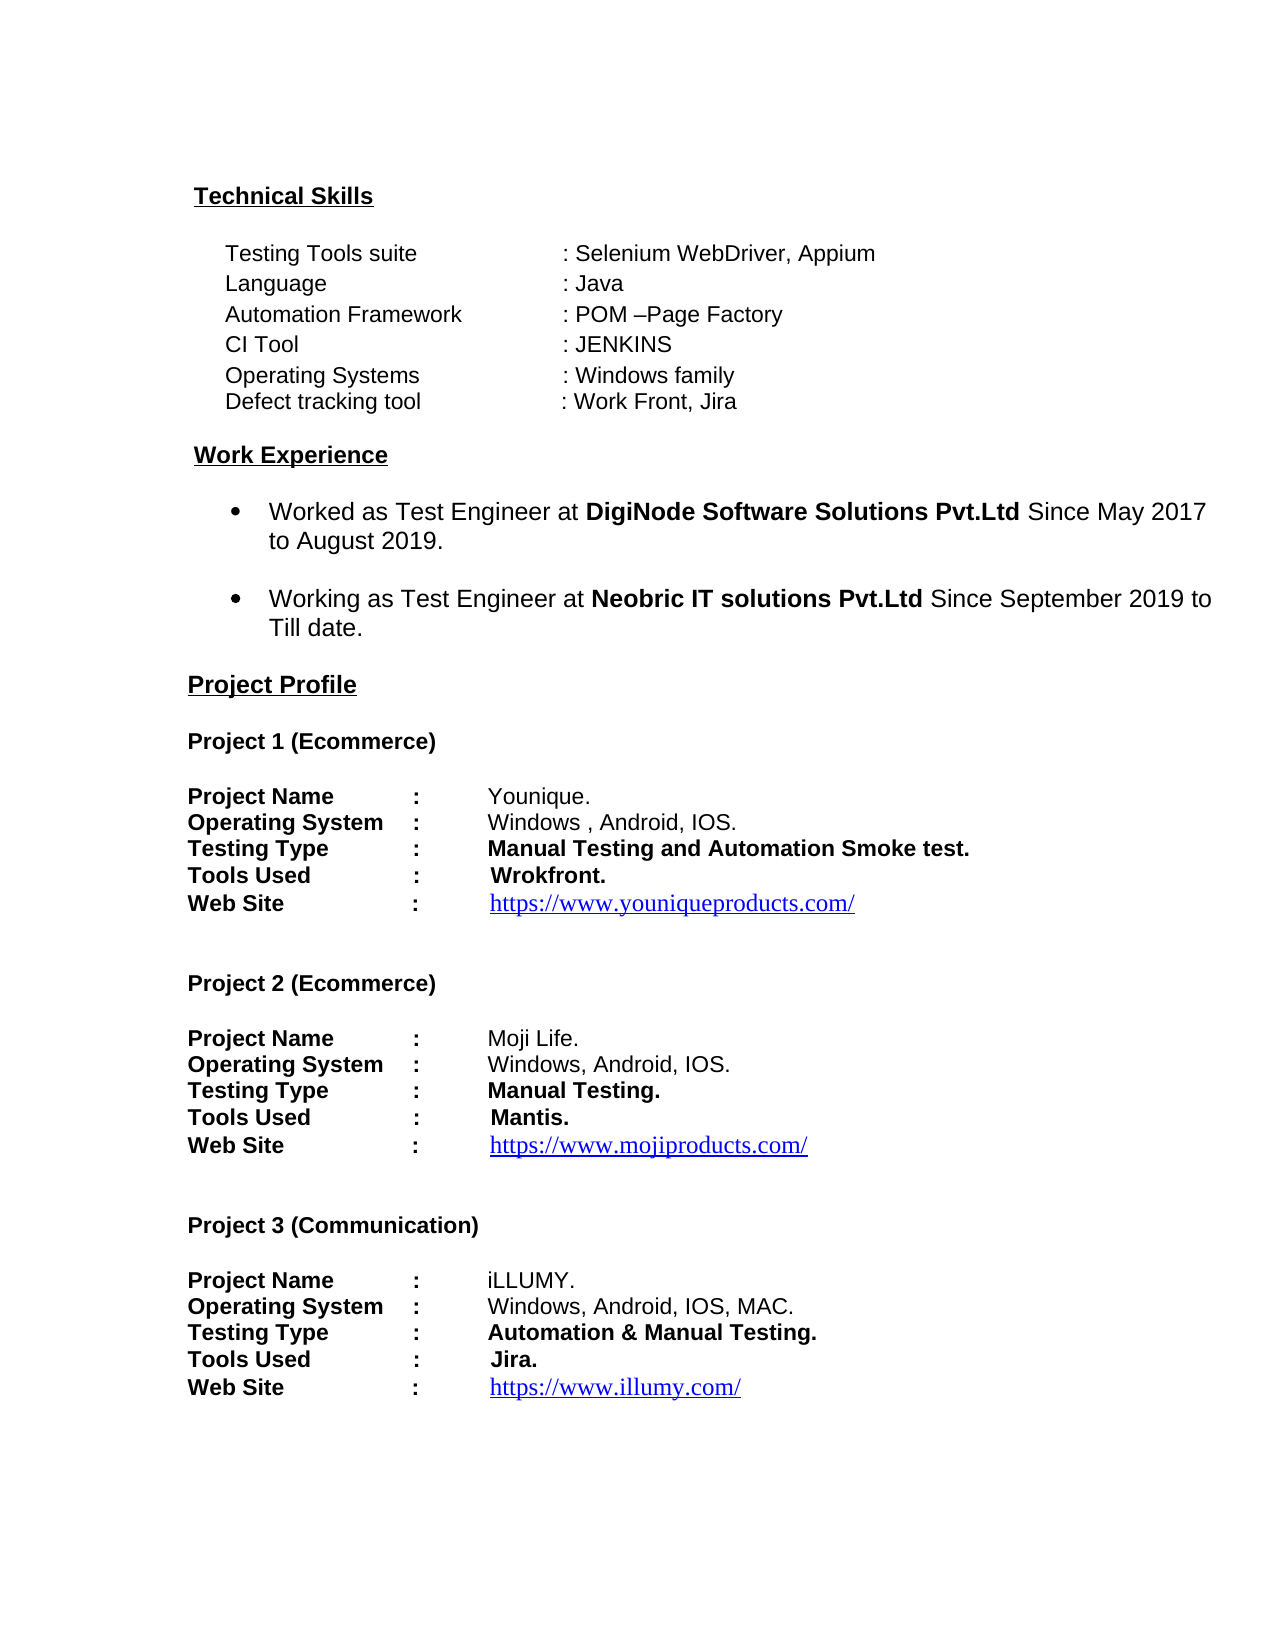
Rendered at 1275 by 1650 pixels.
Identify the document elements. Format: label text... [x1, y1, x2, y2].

subtitle Technical Skills [194, 182, 1218, 209]
text Project Name : Moji Life. [187, 1025, 1218, 1051]
text Testing Type : Automation & Manual Testing. Tools Used : Jira. [187, 1319, 1218, 1372]
text Operating System : Windows , Android, IOS. [187, 809, 1218, 835]
text Testing Type : Manual Testing. Tools Used : Mantis. [187, 1077, 1218, 1130]
text CI Tool : JENKINS [187, 331, 1213, 358]
subtitle Worked as Test Engineer at DigiNode Software Solutions Pvt.Ltd Since May 2017 to August 2019. [231, 497, 1218, 555]
text Testing Type : Manual Testing and Automation Smoke test. Tools Used : Wrokfront. [187, 835, 1218, 888]
text Automation Framework : POM –Page Factory [187, 301, 1213, 327]
text Project Name : iLLUMY. [187, 1267, 1218, 1293]
text Operating System : Windows, Android, IOS. [187, 1051, 1218, 1077]
text Operating Systems : Windows family [187, 362, 1218, 388]
text Web Site : https://www.youniqueproducts.com/ Project 2 (Ecommerce) [187, 888, 1218, 1025]
text Operating System : Windows, Android, IOS, MAC. [187, 1293, 1218, 1319]
text Defect tracking tool : Work Front, Jira [187, 388, 1218, 415]
text Web Site : https://www.illumy.com/ [187, 1372, 1218, 1401]
text Project Name : Younique. [187, 783, 1218, 809]
text Web Site : https://www.mojiproducts.com/ [187, 1130, 1218, 1159]
list Working as Test Engineer at Neobric IT solutions Pvt.Ltd Since September 2019 to Till date. [231, 584, 1218, 641]
text Testing Tools suite : Selenium WebDriver, Appium [187, 240, 1213, 266]
text Project Profile [187, 670, 1218, 728]
text Language : Java [187, 270, 1213, 297]
text Project 1 (Ecommerce) [187, 728, 1218, 783]
text Project 3 (Communication) [187, 1212, 1218, 1267]
subtitle Work Experience [194, 441, 1218, 469]
